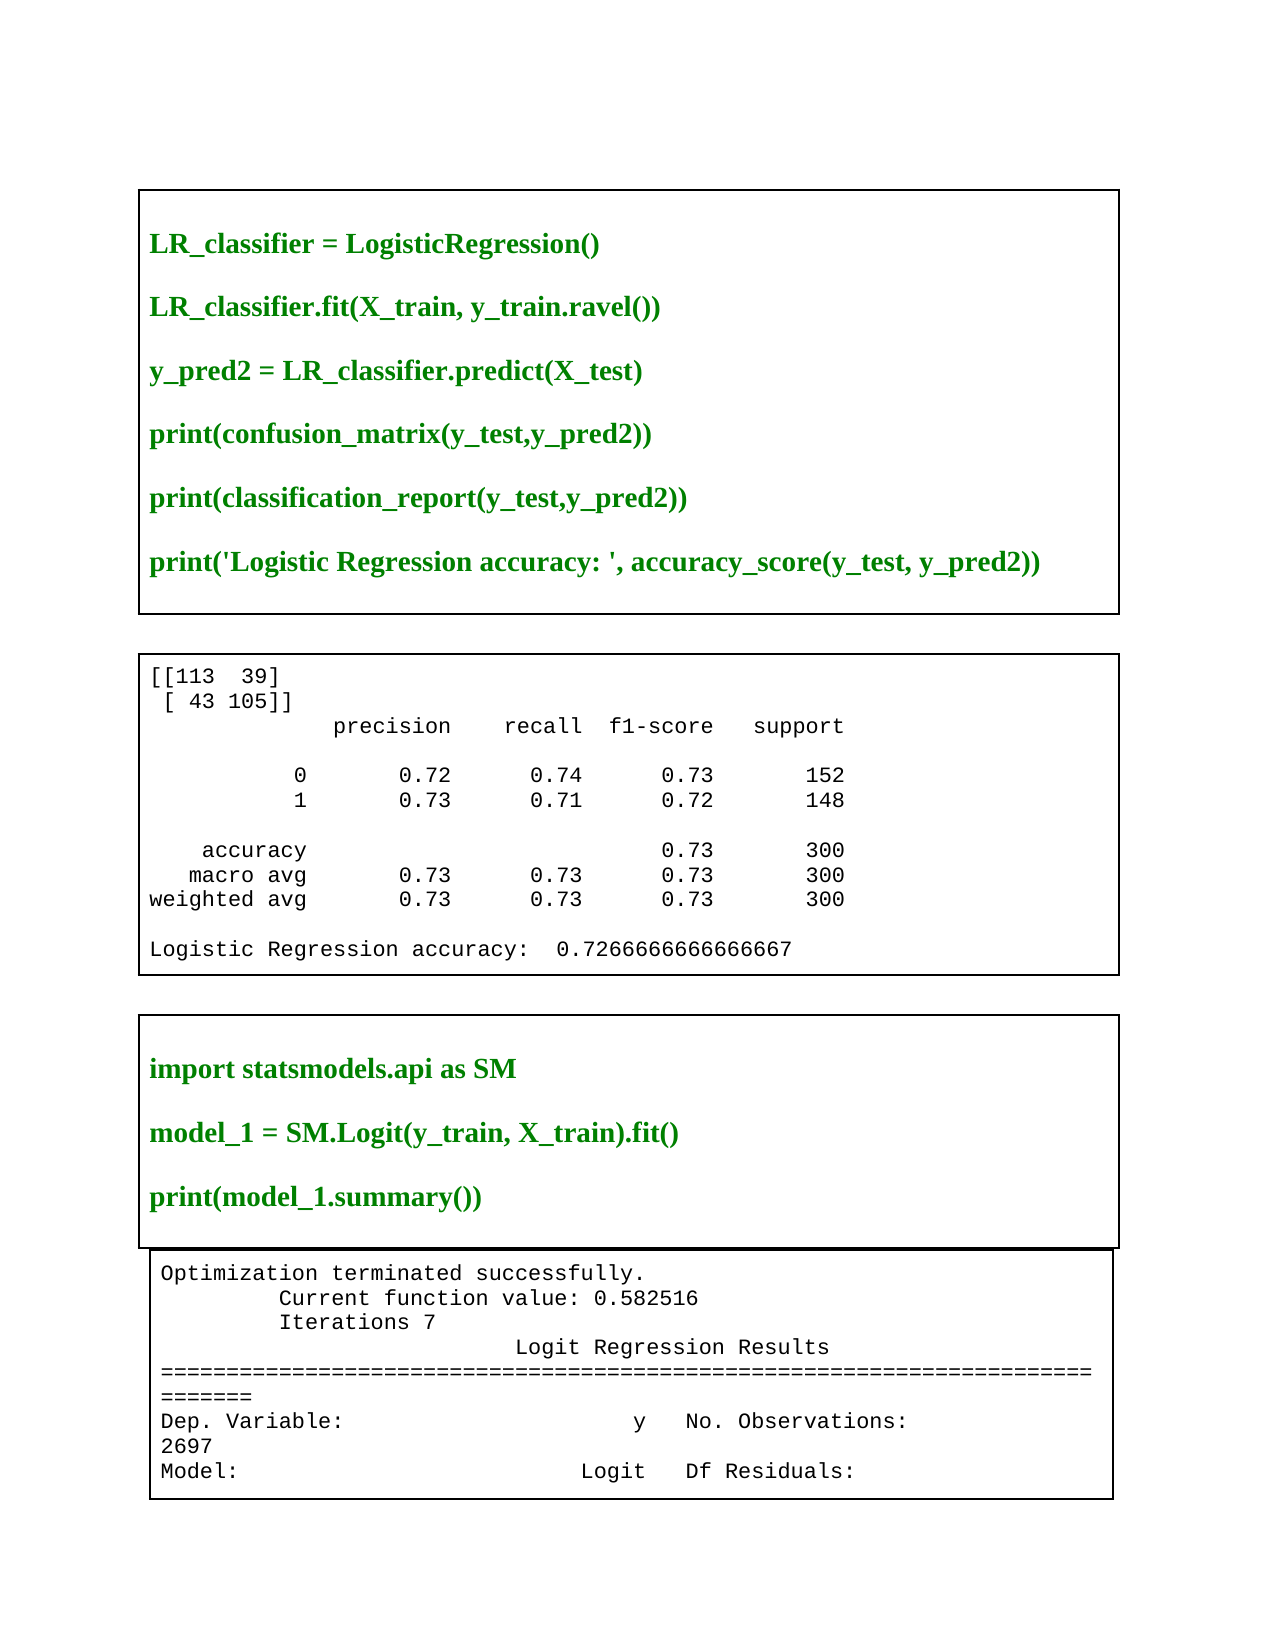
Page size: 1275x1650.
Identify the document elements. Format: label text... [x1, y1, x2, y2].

table_header [[113 39] [ 43 105]] precision recall f1-score support 0 0.72 0.74 0.73 152 1 0.73 0.71 0.72 148 accuracy 0.73 300 macro avg 0.73 0.73 0.73 300 weighted avg 0.73 0.73 0.73 300 Logistic Regression accuracy: 0.7266666666666667 [140, 655, 1118, 973]
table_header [151, 1251, 1112, 1498]
table_header LR_classifier = LogisticRegression() LR_classifier.fit(X_train, y_train.ravel()) y_pred2 = LR_classifier.predict(X_test) print(confusion_matrix(y_test,y_pred2)) print(classification_report(y_test,y_pred2)) print('Logistic Regression accuracy: ', accuracy_score(y_test, y_pred2)) [140, 191, 1118, 612]
table_header import statsmodels.api as SM model_1 = SM.Logit(y_train, X_train).fit() print(model_1.summary()) [140, 1016, 1118, 1247]
